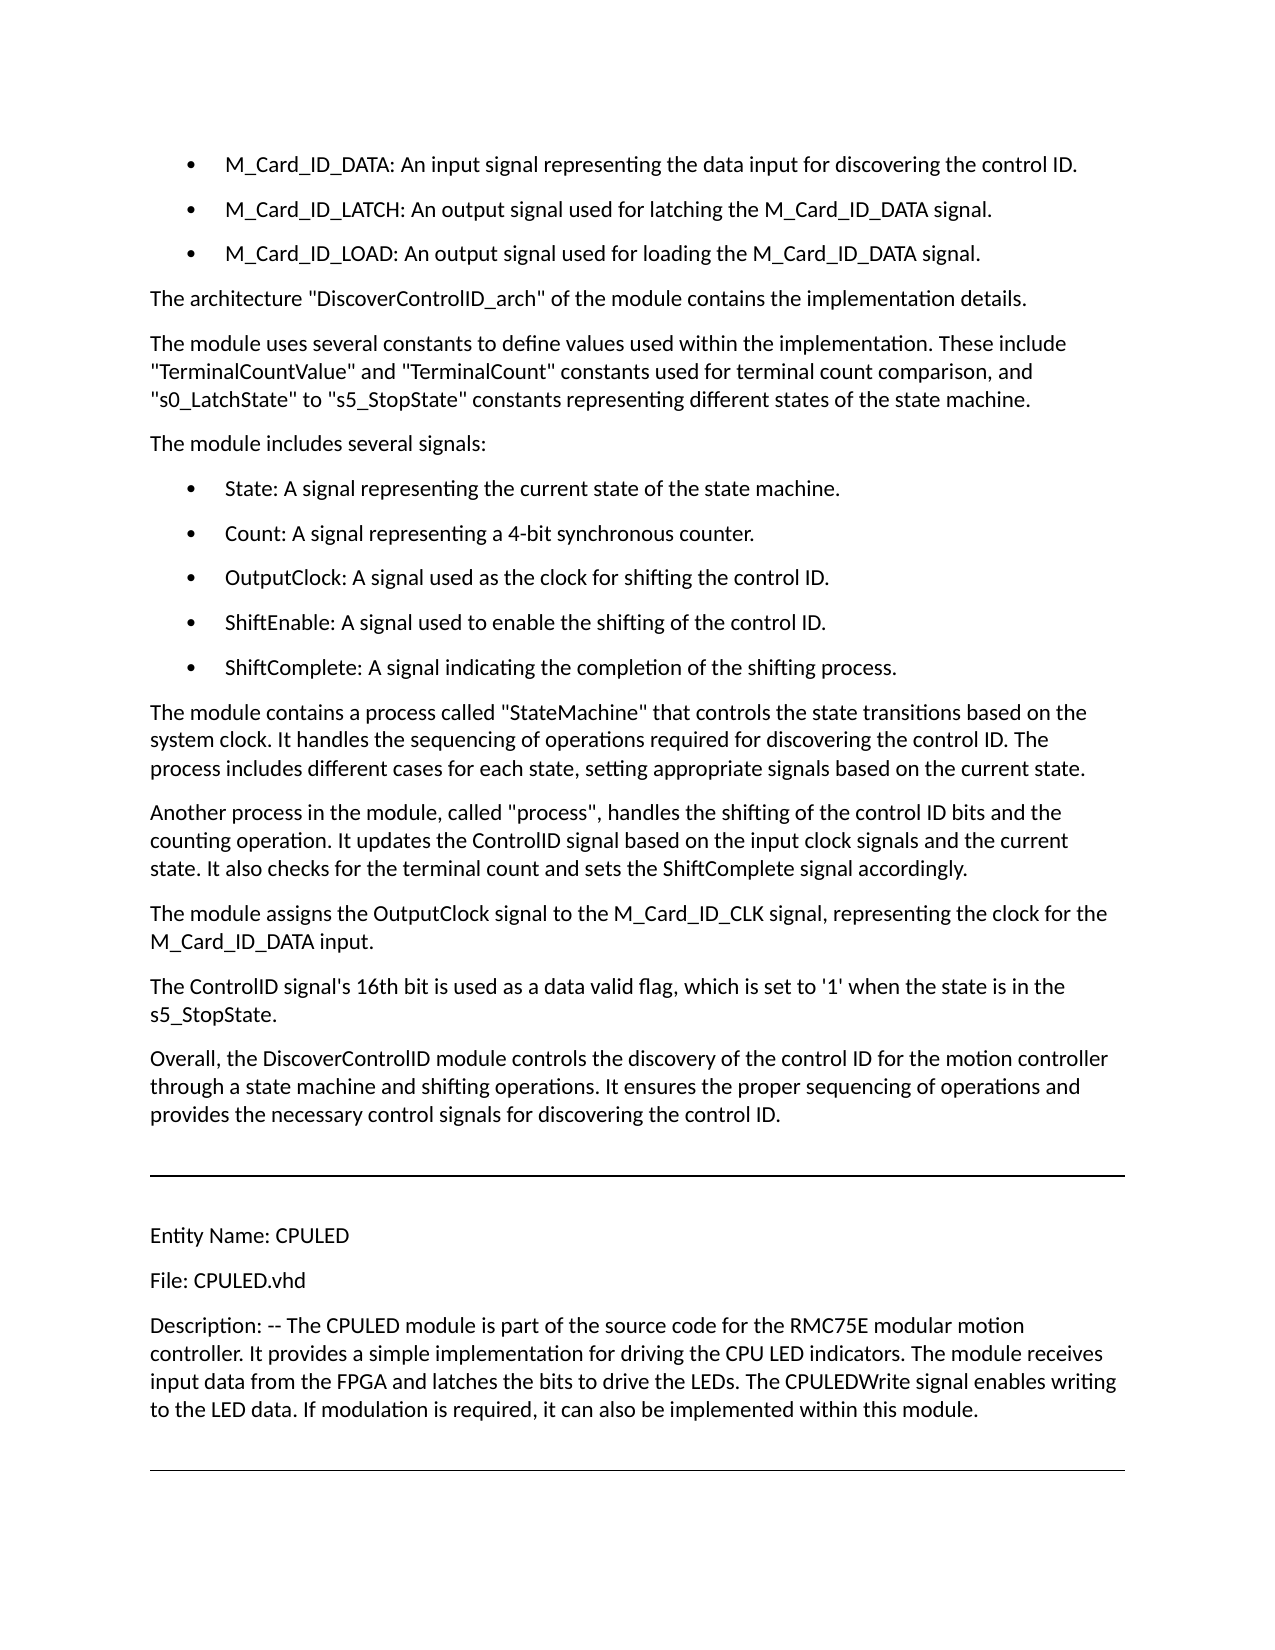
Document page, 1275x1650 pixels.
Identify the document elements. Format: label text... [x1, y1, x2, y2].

list ShiftEnable: A signal used to enable the shifting of the control ID. [187, 608, 1125, 636]
text The module includes several signals: [150, 429, 1125, 457]
list Count: A signal representing a 4-bit synchronous counter. [187, 519, 1125, 547]
list State: A signal representing the current state of the state machine. [187, 474, 1125, 502]
text Another process in the module, called "process", handles the shifting of the control ID bits and the counting operation. It updates the ControlID signal based on the input clock signals and the current state. It also checks for the terminal count and sets the ShiftComplete signal accordingly. [150, 798, 1125, 882]
list M_Card_ID_LOAD: An output signal used for loading the M_Card_ID_DATA signal. [187, 239, 1125, 267]
text The module contains a process called "StateMachine" that controls the state transitions based on the system clock. It handles the sequencing of operations required for discovering the control ID. The process includes different cases for each state, setting appropriate signals based on the current state. [150, 698, 1125, 782]
text File: CPULED.vhd [150, 1266, 1125, 1294]
list M_Card_ID_DATA: An input signal representing the data input for discovering the control ID. [187, 150, 1125, 178]
list OutputClock: A signal used as the clock for shifting the control ID. [187, 563, 1125, 592]
text The module assigns the OutputClock signal to the M_Card_ID_CLK signal, representing the clock for the M_Card_ID_DATA input. [150, 899, 1125, 955]
text Entity Name: CPULED [150, 1193, 1125, 1249]
list ShiftComplete: A signal indicating the completion of the shifting process. [187, 653, 1125, 681]
text The ControlID signal's 16th bit is used as a data valid flag, which is set to '1' when the state is in the s5_StopState. [150, 972, 1125, 1028]
text The module uses several constants to define values used within the implementation. These include "TerminalCountValue" and "TerminalCount" constants used for terminal count comparison, and "s0_LatchState" to "s5_StopState" constants representing different states of the state machine. [150, 329, 1125, 413]
text The architecture "DiscoverControlID_arch" of the module contains the implementation details. [150, 284, 1125, 312]
text Overall, the DiscoverControlID module controls the discovery of the control ID for the motion controller through a state machine and shifting operations. It ensures the proper sequencing of operations and provides the necessary control signals for discovering the control ID. [150, 1044, 1125, 1128]
list M_Card_ID_LATCH: An output signal used for latching the M_Card_ID_DATA signal. [187, 195, 1125, 223]
text Description: -- The CPULED module is part of the source code for the RMC75E modular motion controller. It provides a simple implementation for driving the CPU LED indicators. The module receives input data from the FPGA and latches the bits to drive the LEDs. The CPULEDWrite signal enables writing to the LED data. If modulation is required, it can also be implemented within this module. [150, 1311, 1125, 1423]
